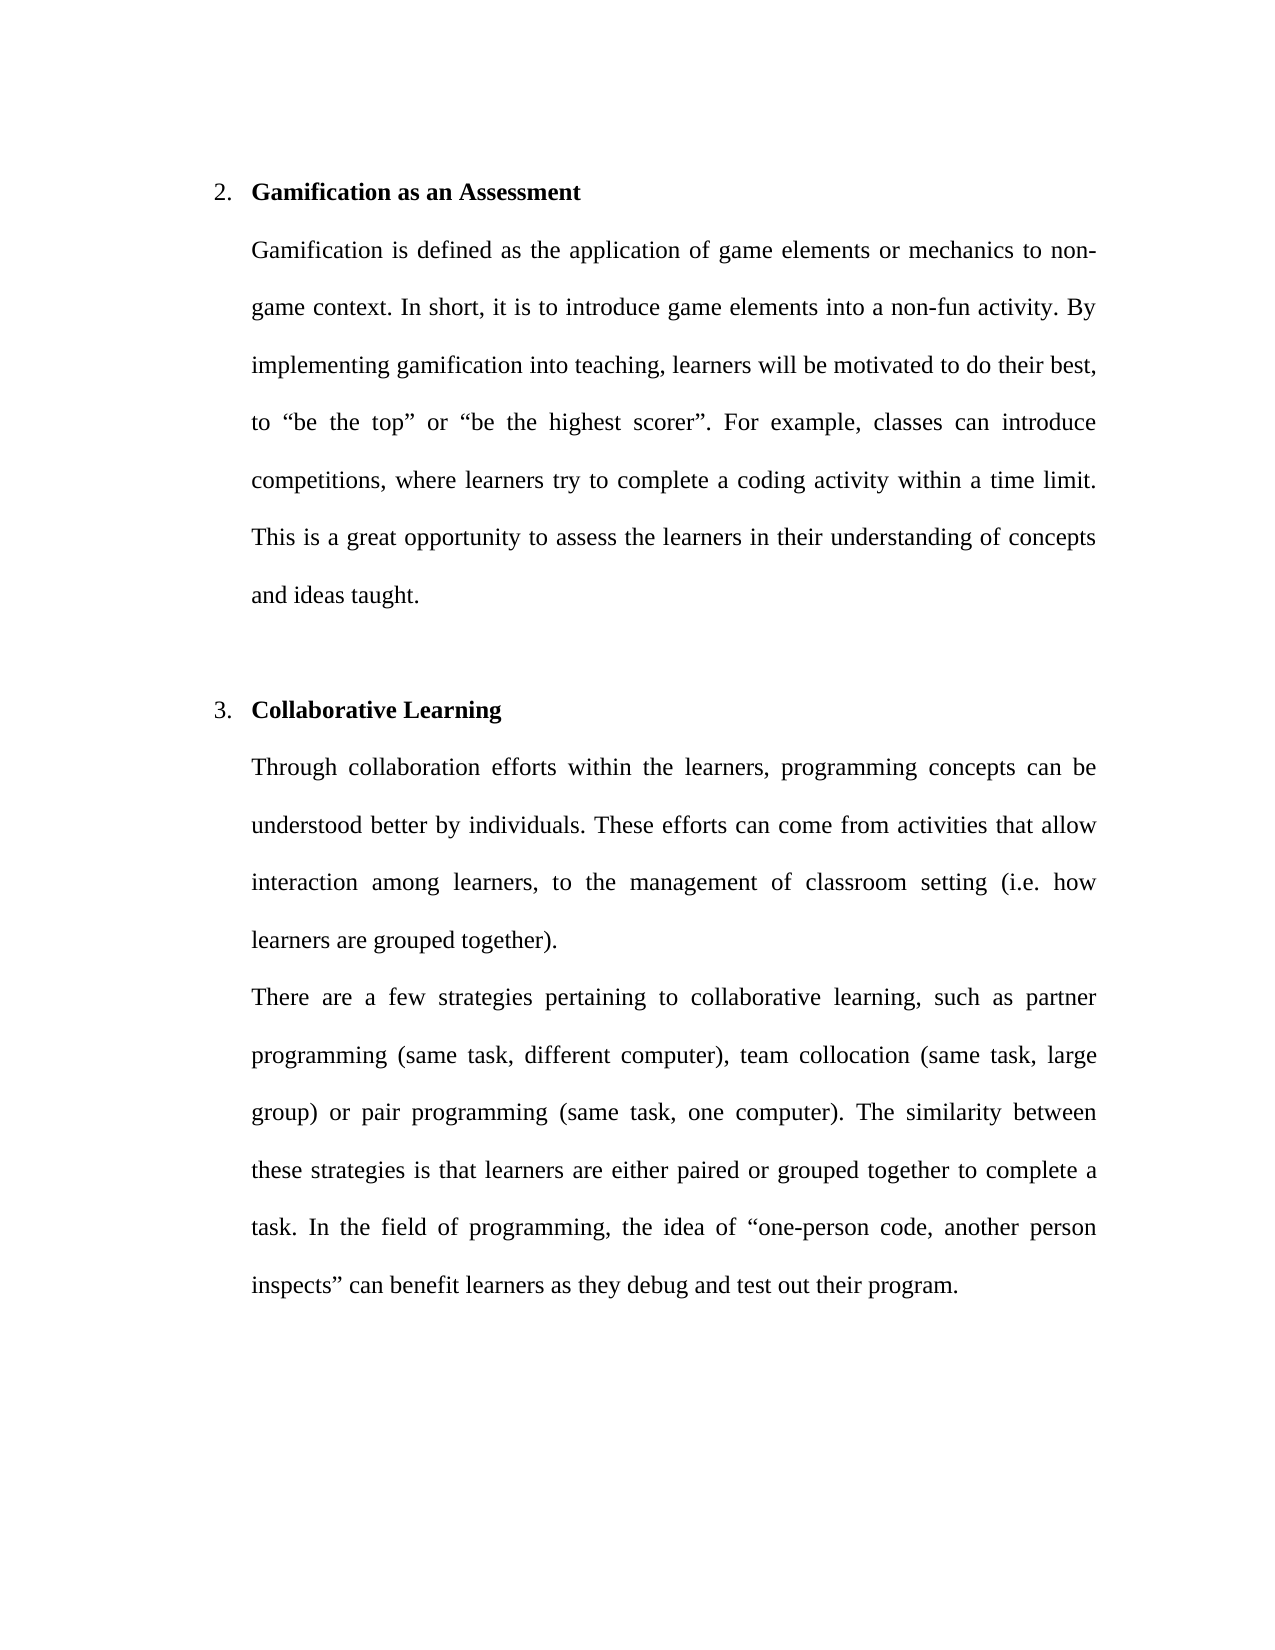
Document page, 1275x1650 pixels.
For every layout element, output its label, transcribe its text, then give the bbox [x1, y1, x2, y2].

text Gamification is defined as the application of game elements or mechanics to non-game context. In short, it is to introduce game elements into a non-fun activity. By implementing gamification into teaching, learners will be motivated to do their best, to “be the top” or “be the highest scorer”. For example, classes can introduce competitions, where learners try to complete a coding activity within a time limit. This is a great opportunity to assess the learners in their understanding of concepts and ideas taught. [251, 235, 1098, 608]
text Through collaboration efforts within the learners, programming concepts can be understood better by individuals. These efforts can come from activities that allow interaction among learners, to the management of classroom setting (i.e. how learners are grouped together). [251, 752, 1098, 953]
text There are a few strategies pertaining to collaborative learning, such as partner programming (same task, different computer), team collocation (same task, large group) or pair programming (same task, one computer). The similarity between these strategies is that learners are either paired or grouped together to complete a task. In the field of programming, the idea of “one-person code, another person inspects” can benefit learners as they debug and test out their program. [251, 982, 1098, 1298]
list Gamification as an Assessment [213, 177, 1098, 206]
list Collaborative Learning [213, 695, 1098, 723]
